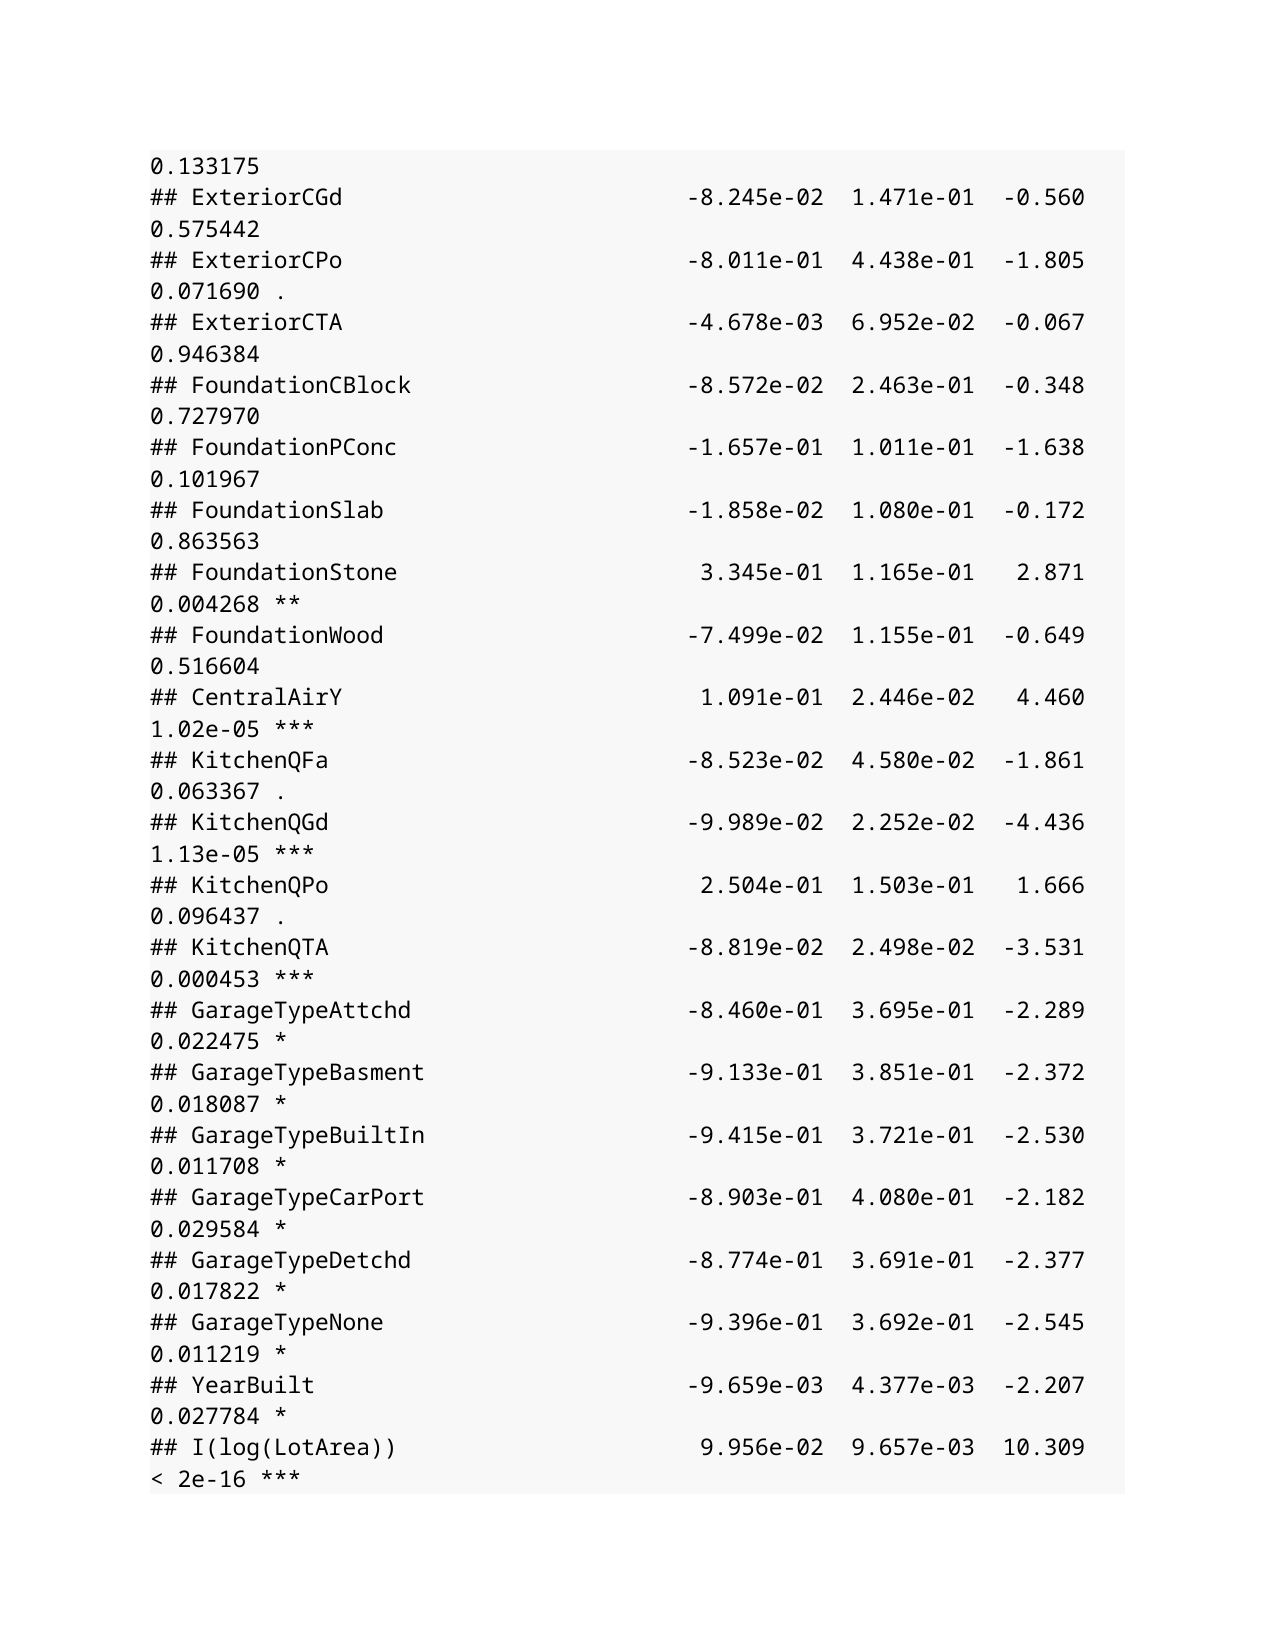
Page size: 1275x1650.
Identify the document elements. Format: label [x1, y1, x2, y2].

text [150, 150, 1125, 1494]
